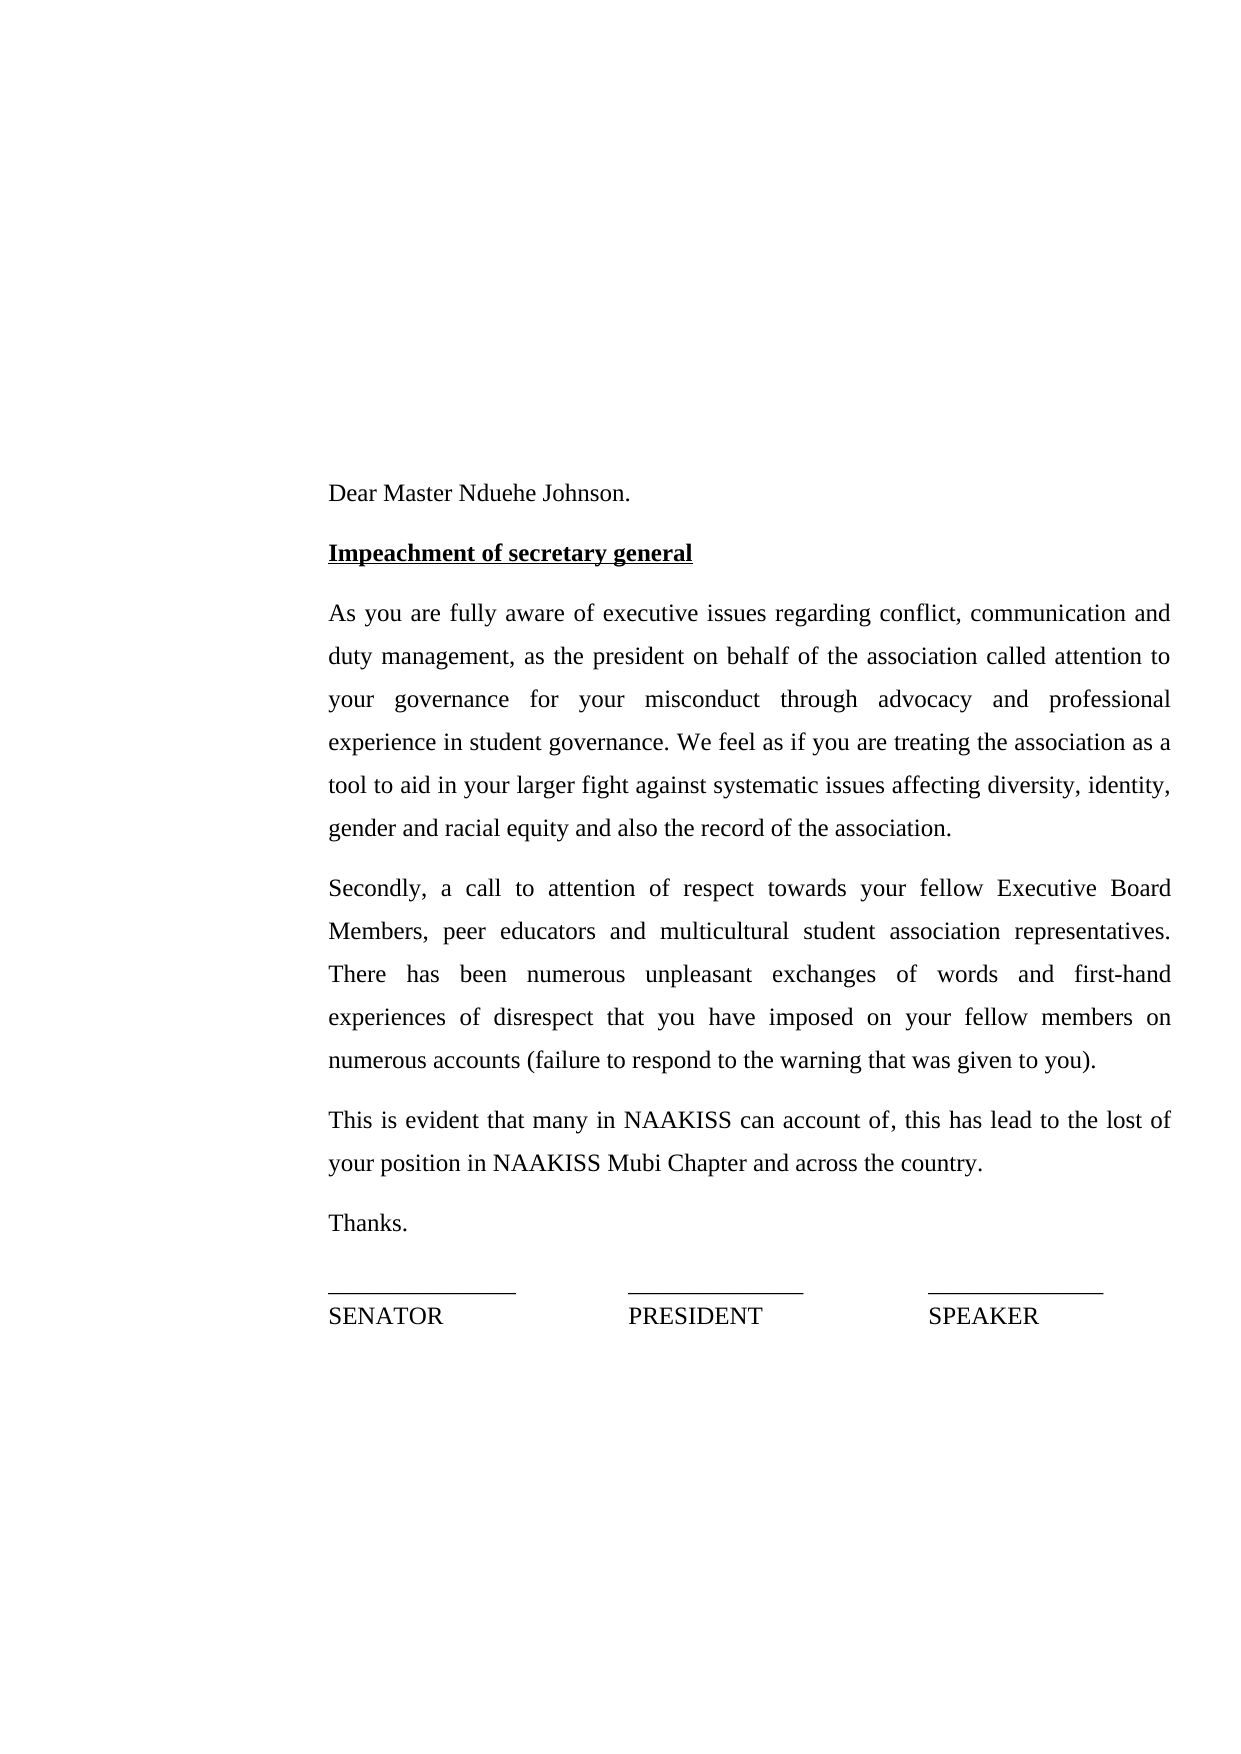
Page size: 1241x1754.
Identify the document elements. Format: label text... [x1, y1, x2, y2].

text Dear Master Nduehe Johnson. [328, 478, 1172, 507]
text Secondly, a call to attention of respect towards your fellow Executive Board Members, peer educators and multicultural student association representatives. There has been numerous unpleasant exchanges of words and first-hand experiences of disrespect that you have imposed on your fellow members on numerous accounts (failure to respond to the warning that was given to you). [328, 873, 1172, 1074]
text As you are fully aware of executive issues regarding conflict, communication and duty management, as the president on behalf of the association called attention to your governance for your misconduct through advocacy and professional experience in student governance. We feel as if you are treating the association as a tool to aid in your larger fight against systematic issues affecting diversity, identity, gender and racial equity and also the record of the association. [328, 598, 1172, 842]
text SENATOR PRESIDENT SPEAKER [328, 1301, 1172, 1330]
text Thanks. [328, 1208, 1172, 1237]
text _______________ ______________ ______________ [328, 1268, 1172, 1297]
text Impeachment of secretary general [328, 538, 1172, 567]
text This is evident that many in NAAKISS can account of, this has lead to the lost of your position in NAAKISS Mubi Chapter and across the country. [328, 1105, 1172, 1177]
